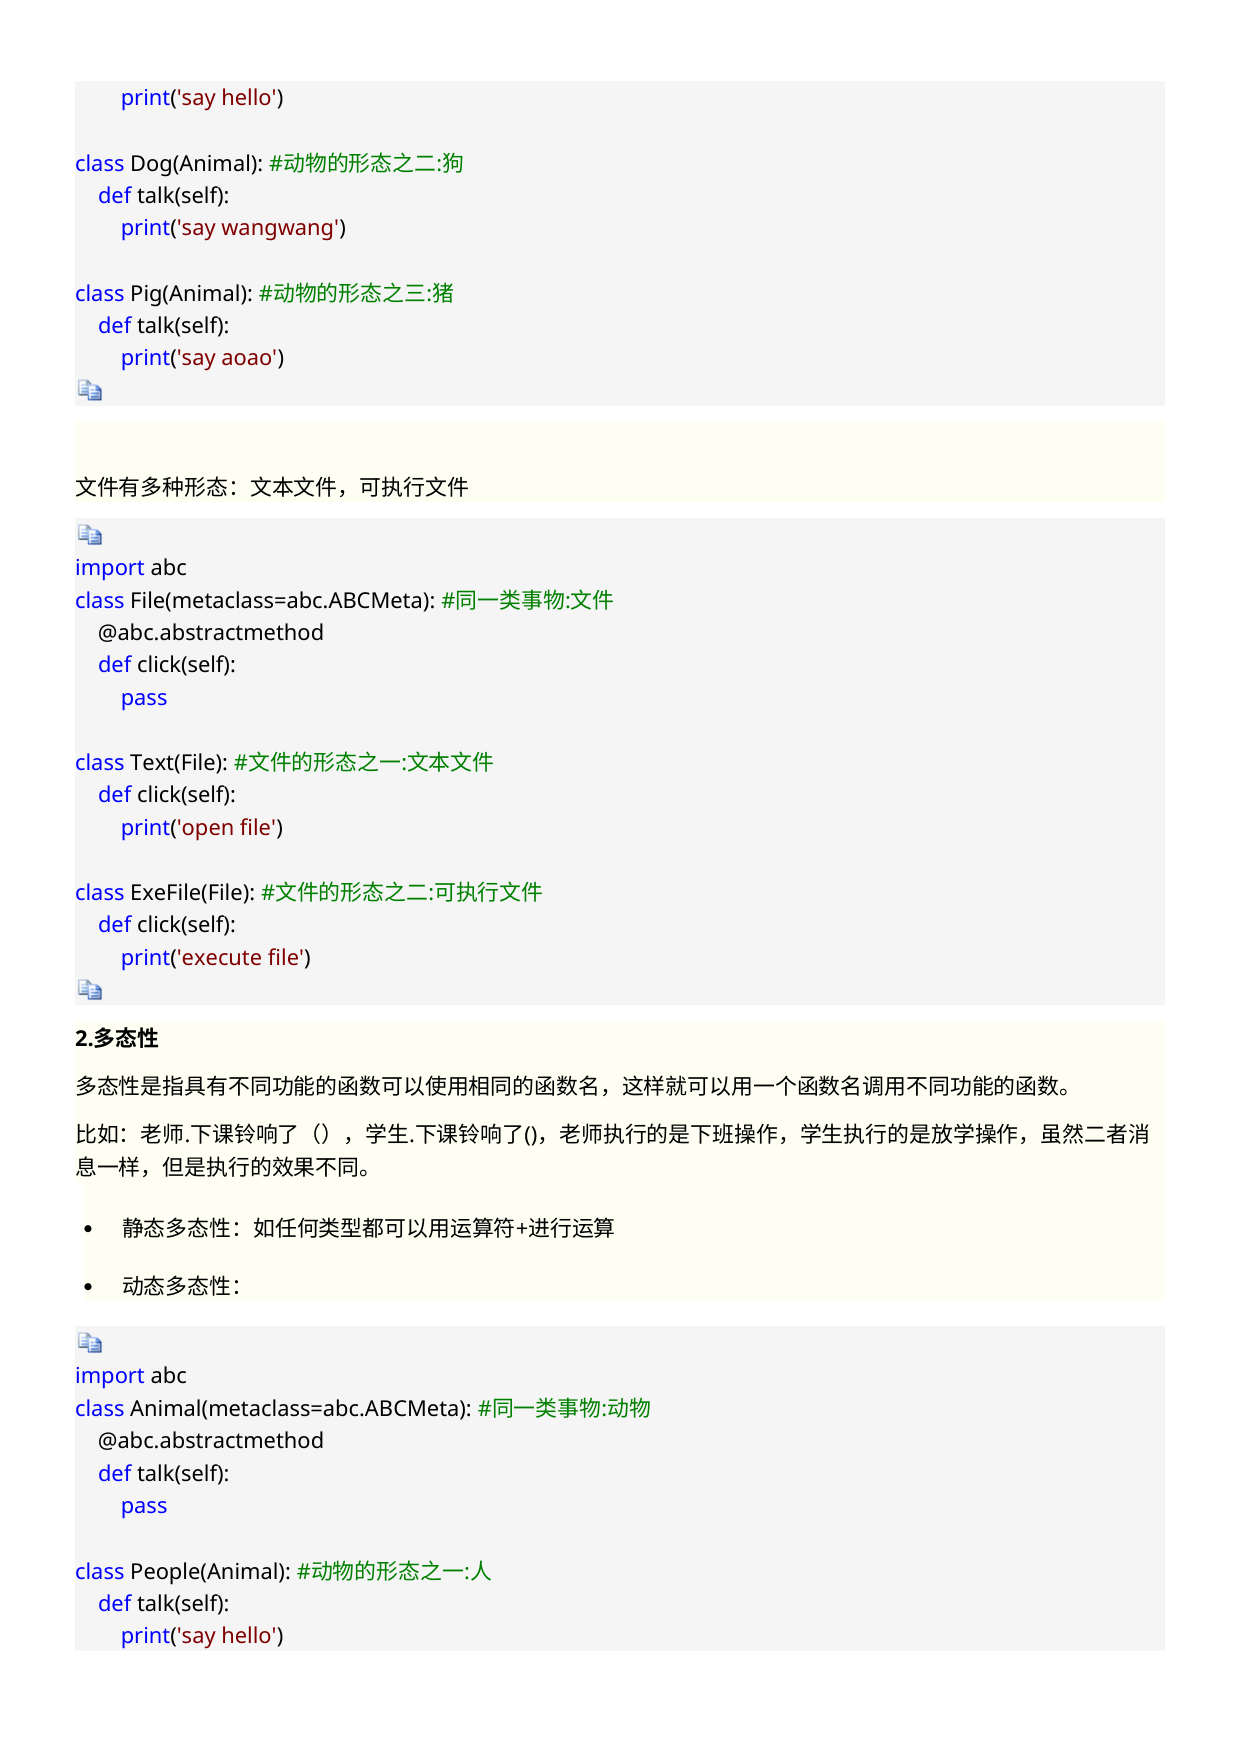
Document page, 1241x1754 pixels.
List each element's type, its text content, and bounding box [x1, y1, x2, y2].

list 动态多态性： [84, 1269, 1165, 1301]
text print('say wangwang') [75, 211, 1165, 243]
text def talk(self): [75, 1456, 1165, 1489]
text class File(metaclass=abc.ABCMeta): #同一类事物:文件 [75, 583, 1165, 615]
list 静态多态性：如任何类型都可以用运算符+进行运算 [84, 1211, 1165, 1244]
text pass [75, 680, 1165, 713]
text print('execute file') [75, 940, 1165, 973]
text print('say aoao') [75, 341, 1165, 373]
text def click(self): [75, 778, 1165, 810]
text import abc [75, 1359, 1165, 1391]
picture [75, 373, 107, 406]
text class Pig(Animal): #动物的形态之三:猪 [75, 276, 1165, 308]
text class People(Animal): #动物的形态之一:人 [75, 1554, 1165, 1586]
text import abc [75, 550, 1165, 583]
text @abc.abstractmethod [75, 615, 1165, 648]
picture [75, 973, 107, 1005]
text 多态性是指具有不同功能的函数可以使用相同的函数名，这样就可以用一个函数名调用不同功能的函数。 [75, 1069, 1165, 1101]
text def talk(self): [75, 1586, 1165, 1619]
text class Animal(metaclass=abc.ABCMeta): #同一类事物:动物 [75, 1391, 1165, 1424]
text def click(self): [75, 648, 1165, 680]
text 比如：老师.下课铃响了（），学生.下课铃响了()，老师执行的是下班操作，学生执行的是放学操作，虽然二者消息一样，但是执行的效果不同。 [75, 1117, 1165, 1182]
text class Dog(Animal): #动物的形态之二:狗 [75, 146, 1165, 178]
text @abc.abstractmethod [75, 1424, 1165, 1456]
picture [75, 1326, 107, 1358]
text print('say hello') [75, 81, 1165, 113]
text 2.多态性 [75, 1021, 1165, 1053]
text print('say hello') [75, 1619, 1165, 1651]
text class ExeFile(File): #文件的形态之二:可执行文件 [75, 875, 1165, 908]
text print('open file') [75, 810, 1165, 843]
text pass [75, 1489, 1165, 1521]
text def talk(self): [75, 308, 1165, 341]
text def talk(self): [75, 178, 1165, 211]
text 文件有多种形态：文本文件，可执行文件 [75, 469, 1165, 502]
text class Text(File): #文件的形态之一:文本文件 [75, 745, 1165, 778]
picture [75, 518, 107, 550]
text def click(self): [75, 908, 1165, 940]
